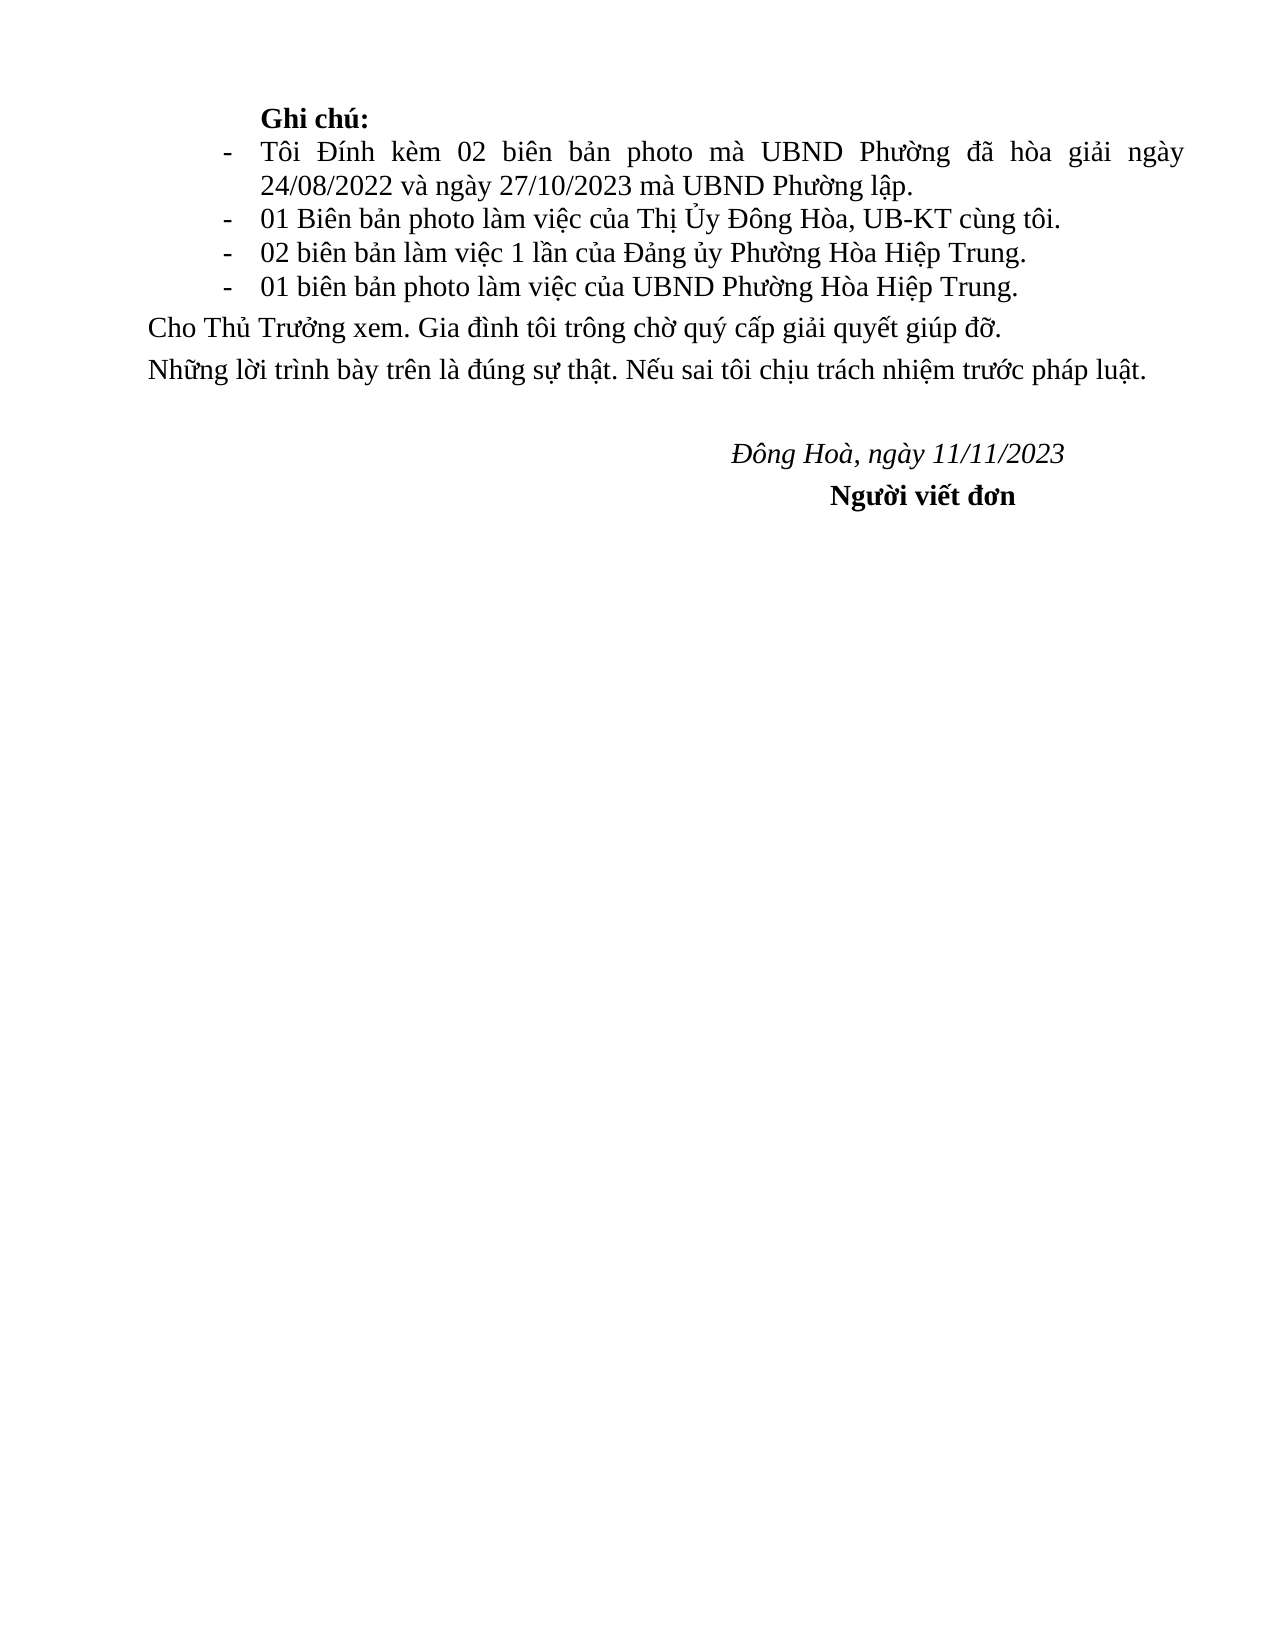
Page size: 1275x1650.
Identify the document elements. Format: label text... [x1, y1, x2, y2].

text Cho Thủ Trưởng xem. Gia đình tôi trông chờ quý cấp giải quyết giúp đỡ. [148, 311, 1186, 344]
list Tôi Đính kèm 02 biên bản photo mà UBND Phường đã hòa giải ngày 24/08/2022 và ngày 27/10/2023 mà UBND Phường lập. [223, 134, 1186, 202]
text Đông Hoà, ngày 11/11/2023 [598, 436, 1186, 470]
list Ghi chú: [260, 101, 1186, 134]
text Người viết đơn [748, 478, 1186, 512]
list 01 Biên bản photo làm việc của Thị Ủy Đông Hòa, UB-KT cùng tôi. [223, 202, 1186, 235]
list 02 biên bản làm việc 1 lần của Đảng ủy Phường Hòa Hiệp Trung. [223, 235, 1186, 269]
list 01 biên bản photo làm việc của UBND Phường Hòa Hiệp Trung. [223, 269, 1186, 302]
text Những lời trình bày trên là đúng sự thật. Nếu sai tôi chịu trách nhiệm trước pháp luật. [148, 352, 1186, 386]
